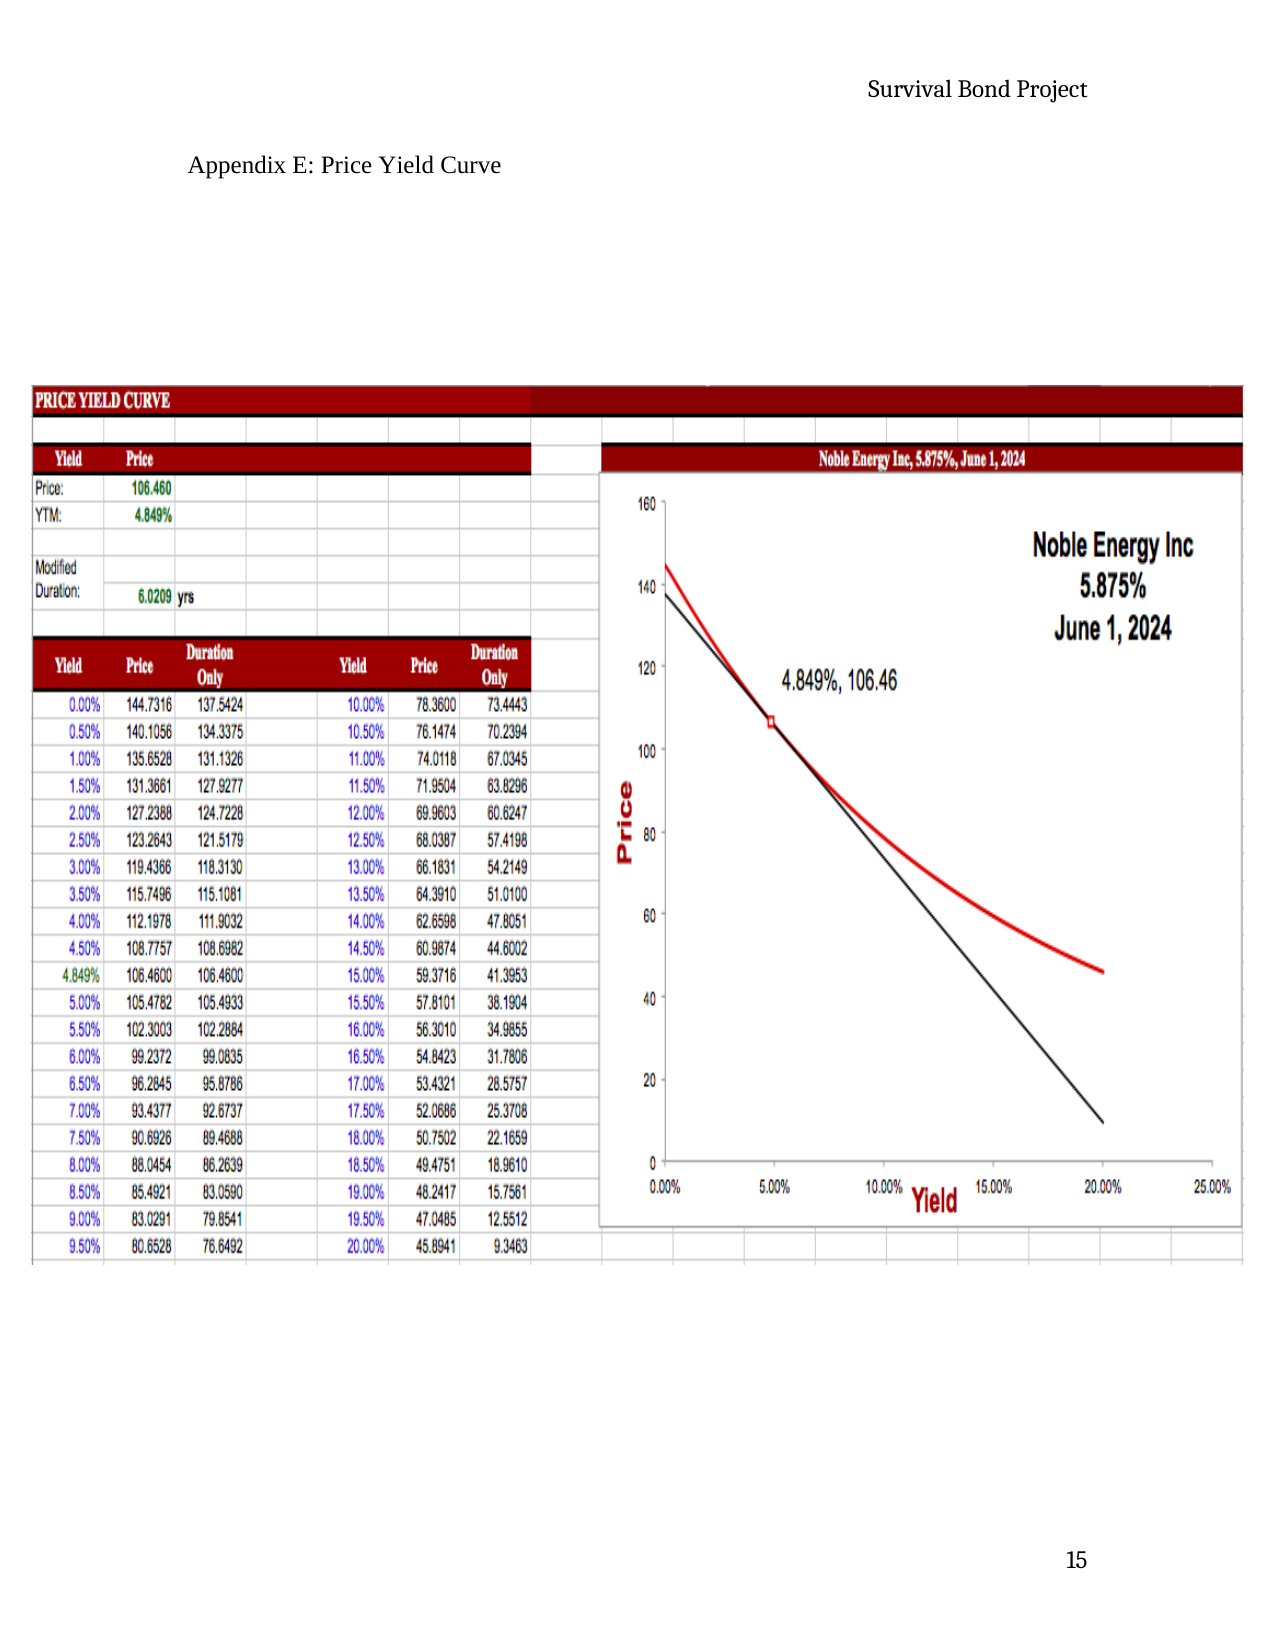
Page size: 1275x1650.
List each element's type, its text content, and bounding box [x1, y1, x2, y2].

picture [31, 385, 1244, 1265]
text Appendix E: Price Yield Curve [187, 150, 1087, 179]
